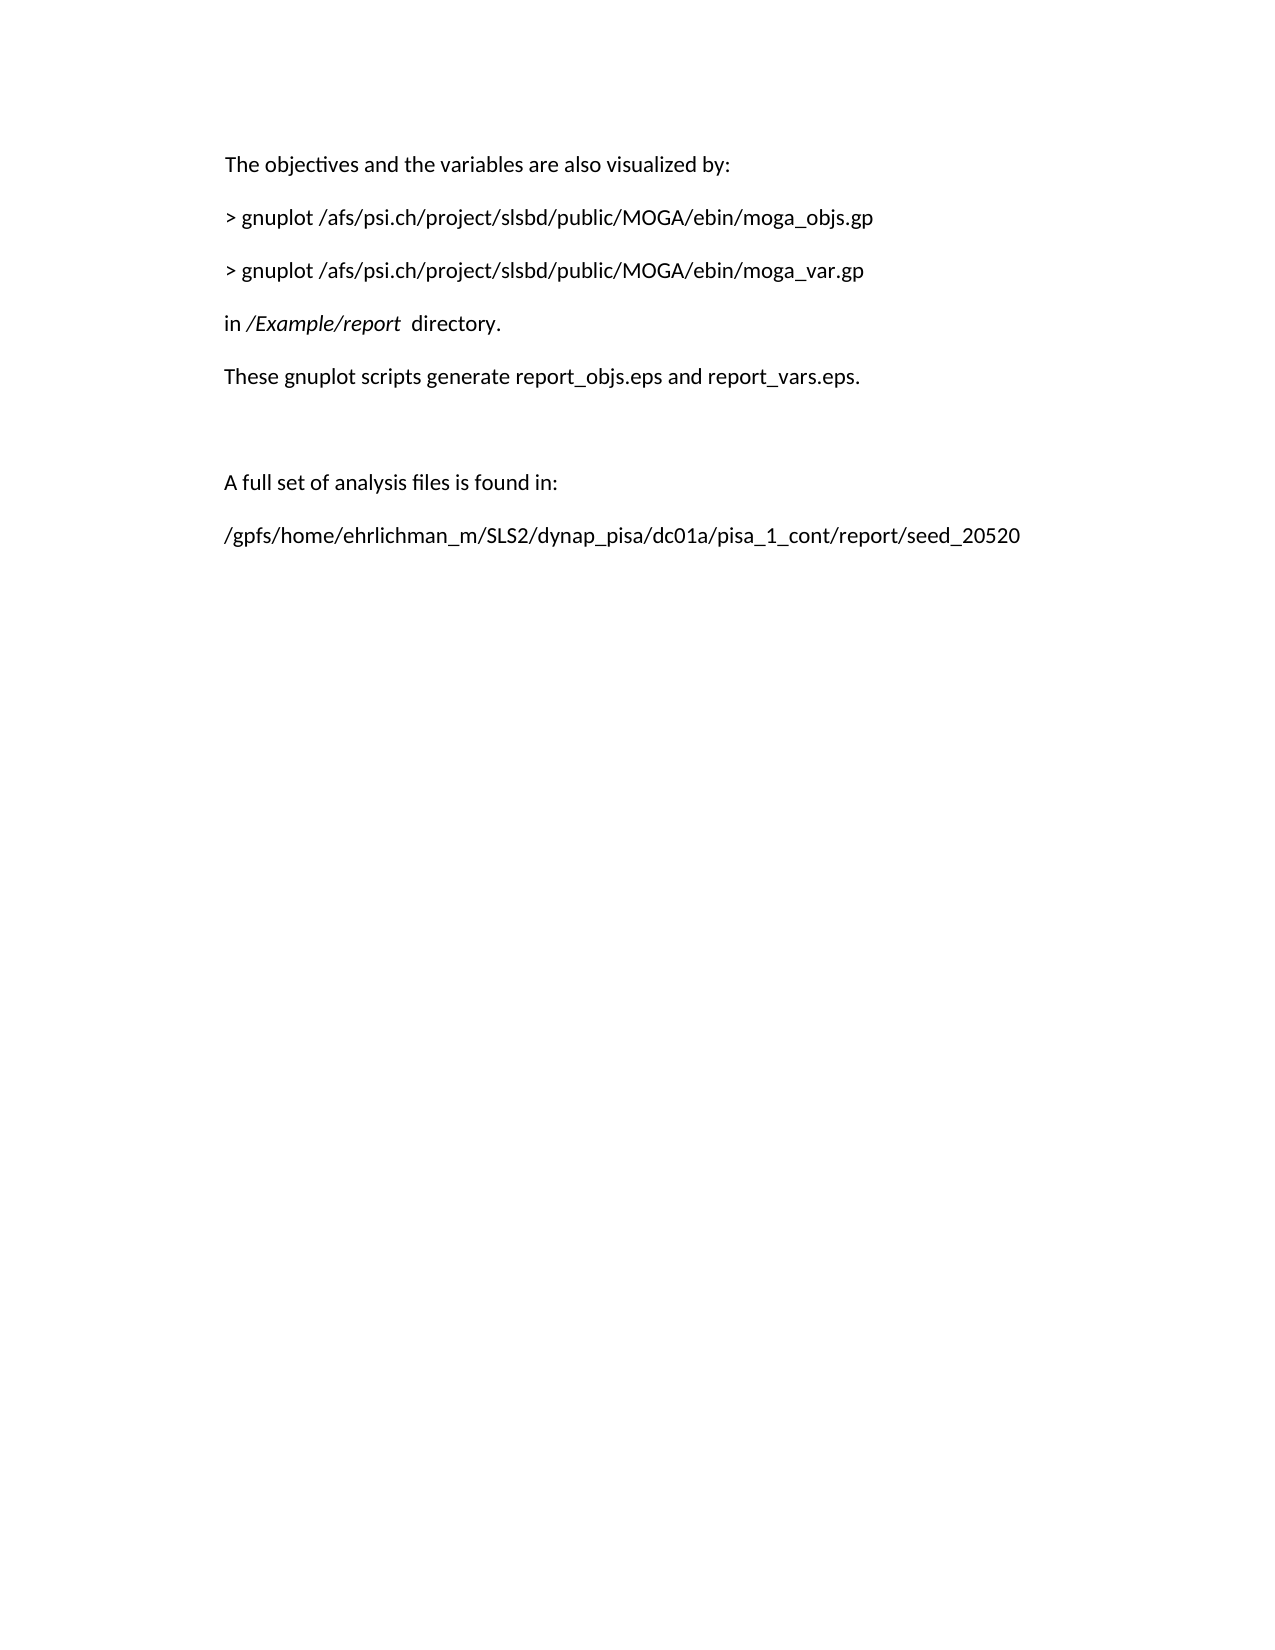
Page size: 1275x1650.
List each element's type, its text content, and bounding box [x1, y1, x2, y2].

text The objectives and the variables are also visualized by: [150, 150, 1125, 178]
text > gnuplot /afs/psi.ch/project/slsbd/public/MOGA/ebin/moga_var.gp [150, 256, 1125, 284]
text A full set of analysis files is found in: [224, 468, 1125, 496]
text These gnuplot scripts generate report_objs.eps and report_vars.eps. [224, 362, 1125, 390]
text in /Example/report directory. [224, 309, 1125, 337]
text /gpfs/home/ehrlichman_m/SLS2/dynap_pisa/dc01a/pisa_1_cont/report/seed_20520 [224, 521, 1125, 549]
text > gnuplot /afs/psi.ch/project/slsbd/public/MOGA/ebin/moga_objs.gp [150, 203, 1125, 231]
